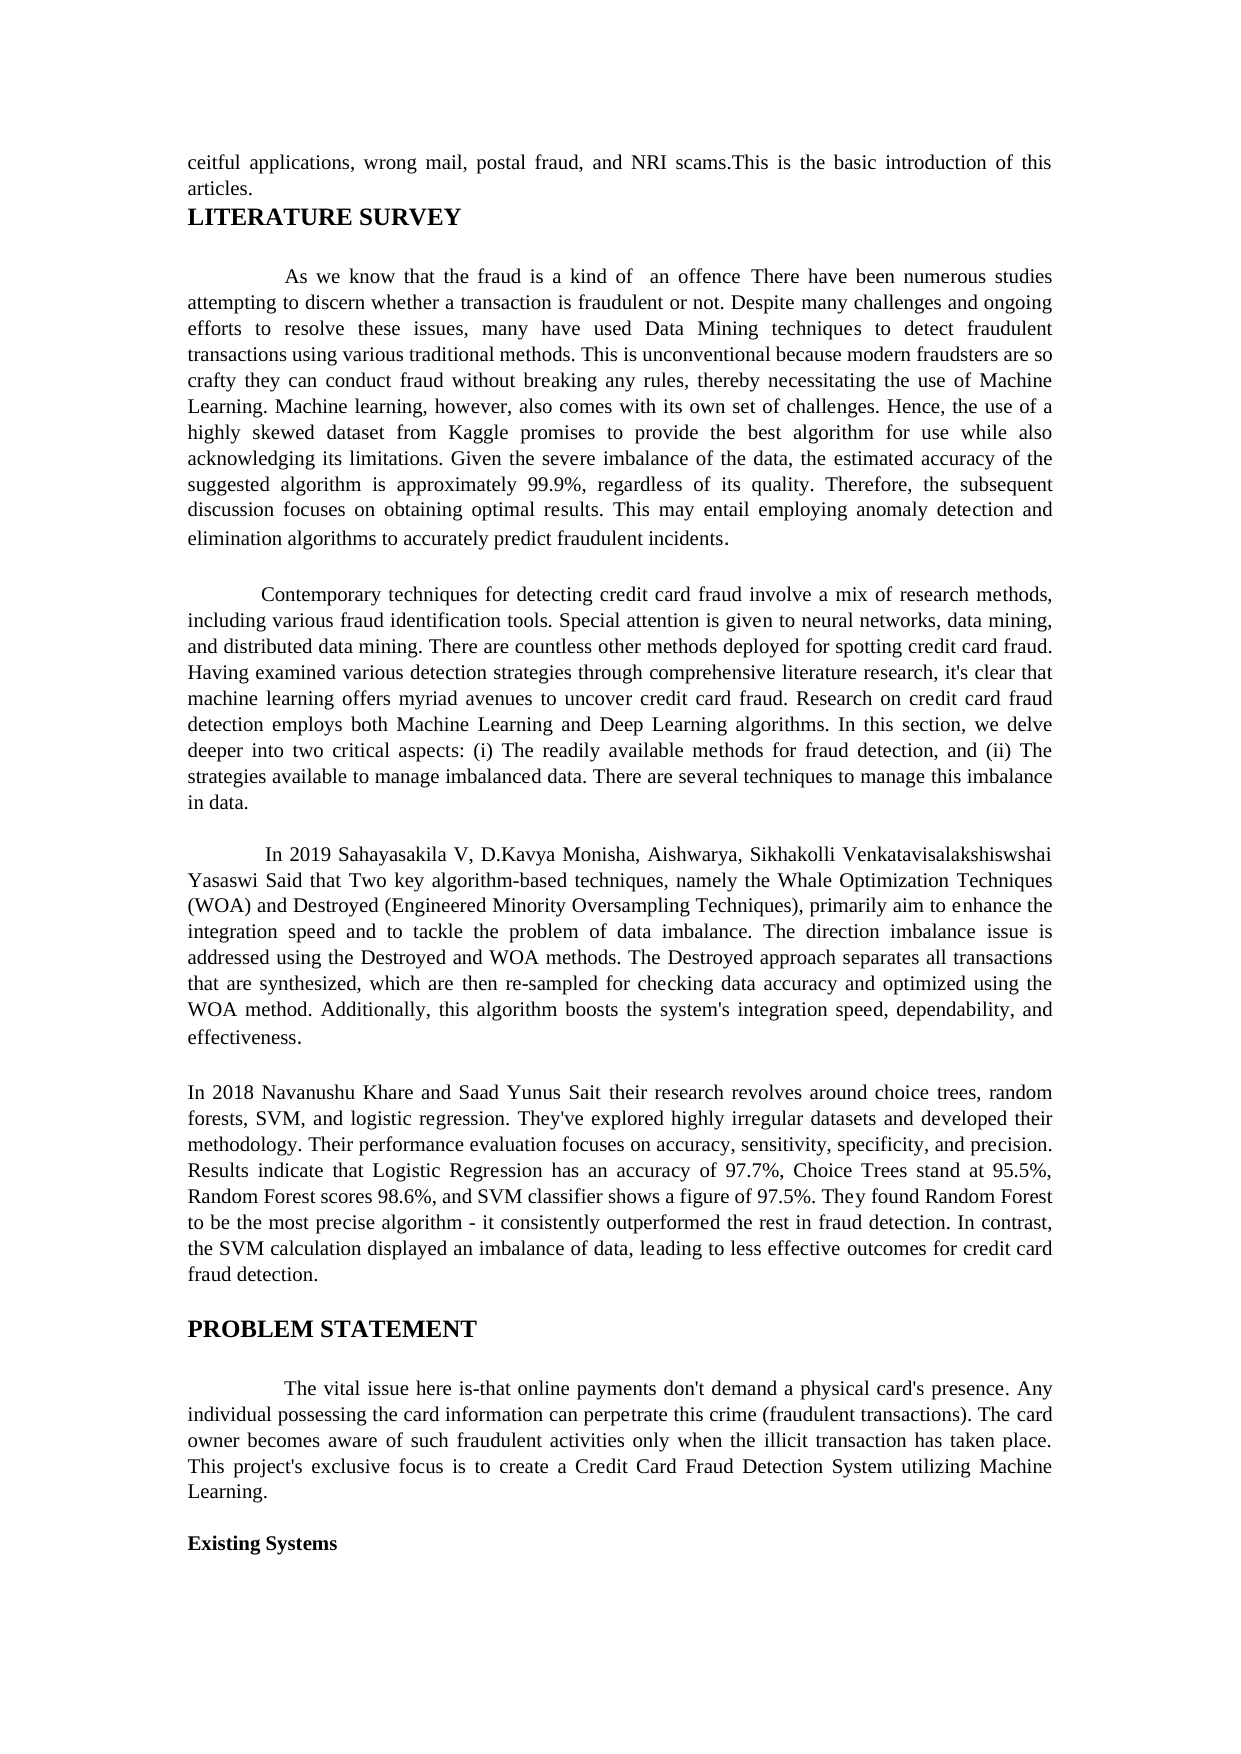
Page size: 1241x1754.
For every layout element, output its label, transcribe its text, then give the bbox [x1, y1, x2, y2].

text In 2018 Navanushu Khare and Saad Yunus Sait their research revolves around choice trees, random forests, SVM, and logistic regression. They've explored highly irregular datasets and developed their methodology. Their performance evaluation focuses on accuracy, sensitivity, specificity, and precision. Results indicate that Logistic Regression has an accuracy of 97.7%, Choice Trees stand at 95.5%, Random Forest scores 98.6%, and SVM classifier shows a figure of 97.5%. They found Random Forest to be the most precise algorithm - it consistently outperformed the rest in fraud detection. In contrast, the SVM calculation displayed an imbalance of data, leading to less effective outcomes for credit card fraud detection. [187, 1142, 1053, 1286]
text The vital issue here is-that online payments don't demand a physical card's presence. Any individual possessing the card information can perpetrate this crime (fraudulent transactions). The card owner becomes aware of such fraudulent activities only when the illicit transaction has taken place. This project's exclusive focus is to create a Credit Card Fraud Detection System utilizing Machine Learning. [187, 1376, 1053, 1459]
text In 2019 Sahayasakila V, D.Kavya Monisha, Aishwarya, Sikhakolli Venkatavisalakshiswshai Yasaswi Said that Two key algorithm-based techniques, namely the Whale Optimization Techniques (WOA) and Destroyed (Engineered Minority Oversampling Techniques), primarily aim to enhance the integration speed and to tackle the problem of data imbalance. The direction imbalance issue is addressed using the Destroyed and WOA methods. The Destroyed approach separates all transactions that are synthesized, which are then re-sampled for checking data accuracy and optimized using the WOA method. Additionally, this algorithm boosts the system's integration speed, dependability, and effectiveness. [187, 842, 1053, 1002]
text LITERATURE SURVEY [187, 202, 1053, 231]
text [187, 150, 1053, 200]
text As we know that the fraud is a kind of an offence There have been numerous studies attempting to discern whether a transaction is fraudulent or not. Despite many challenges and ongoing efforts to resolve these issues, many have used Data Mining techniques to detect fraudulent transactions using various traditional methods. This is unconventional because modern fraudsters are so crafty they can conduct fraud without breaking any rules, thereby necessitating the use of Machine Learning. Machine learning, however, also comes with its own set of challenges. Hence, the use of a highly skewed dataset from Kaggle promises to provide the best algorithm for use while also acknowledging its limitations. Given the severe imbalance of the data, the estimated accuracy of the suggested algorithm is approximately 99.9%, regardless of its quality. Therefore, the subsequent discussion focuses on obtaining optimal results. This may entail employing anomaly detection and elimination algorithms to accurately predict fraudulent incidents. [187, 264, 1053, 550]
text The vital issue here is-that online payments don't demand a physical card's presence. Any individual possessing the card information can perpetrate this crime (fraudulent transactions). The card owner becomes aware of such fraudulent activities only when the illicit transaction has taken place. This project's exclusive focus is to create a Credit Card Fraud Detection System utilizing Machine Learning. [187, 1463, 1053, 1503]
text Contemporary techniques for detecting credit card fraud involve a mix of research methods, including various fraud identification tools. Special attention is given to neural networks, data mining, and distributed data mining. There are countless other methods deployed for spotting credit card fraud. Having examined various detection strategies through comprehensive literature research, it's clear that machine learning offers myriad avenues to uncover credit card fraud. Research on credit card fraud detection employs both Machine Learning and Deep Learning algorithms. In this section, we delve deeper into two critical aspects: (i) The readily available methods for fraud detection, and (ii) The strategies available to manage imbalanced data. There are several techniques to manage this imbalance in data. [187, 696, 1053, 814]
text PROBLEM STATEMENT [187, 1314, 1053, 1342]
text Existing Systems [187, 1531, 1053, 1555]
text Contemporary techniques for detecting credit card fraud involve a mix of research methods, including various fraud identification tools. Special attention is given to neural networks, data mining, and distributed data mining. There are countless other methods deployed for spotting credit card fraud. Having examined various detection strategies through comprehensive literature research, it's clear that machine learning offers myriad avenues to uncover credit card fraud. Research on credit card fraud detection employs both Machine Learning and Deep Learning algorithms. In this section, we delve deeper into two critical aspects: (i) The readily available methods for fraud detection, and (ii) The strategies available to manage imbalanced data. There are several techniques to manage this imbalance in data. [187, 582, 1053, 695]
text In 2018 Navanushu Khare and Saad Yunus Sait their research revolves around choice trees, random forests, SVM, and logistic regression. They've explored highly irregular datasets and developed their methodology. Their performance evaluation focuses on accuracy, sensitivity, specificity, and precision. Results indicate that Logistic Regression has an accuracy of 97.7%, Choice Trees stand at 95.5%, Random Forest scores 98.6%, and SVM classifier shows a figure of 97.5%. They found Random Forest to be the most precise algorithm - it consistently outperformed the rest in fraud detection. In contrast, the SVM calculation displayed an imbalance of data, leading to less effective outcomes for credit card fraud detection. [187, 1080, 1053, 1141]
